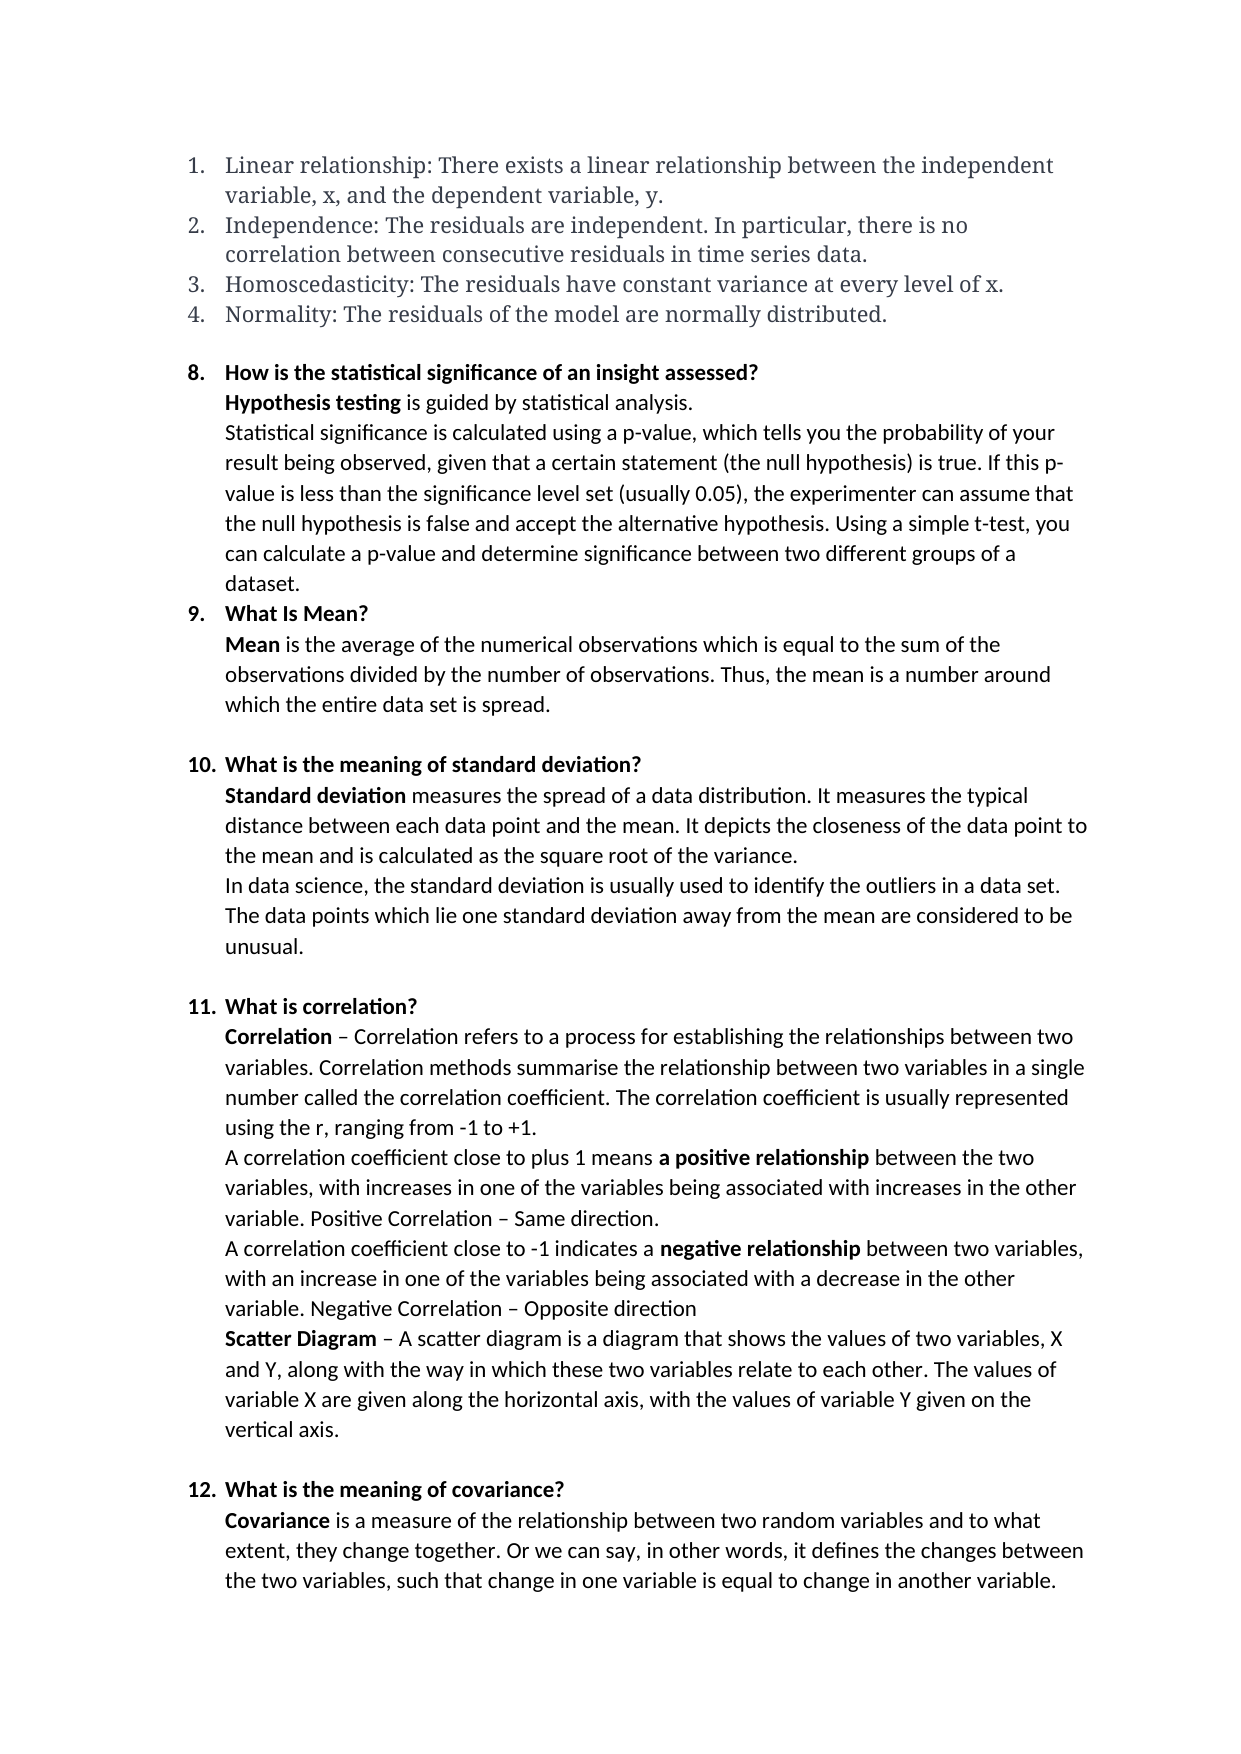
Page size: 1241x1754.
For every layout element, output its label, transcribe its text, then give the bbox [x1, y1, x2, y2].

list Covariance is a measure of the relationship between two random variables and to what extent, they change together. Or we can say, in other words, it defines the changes between the two variables, such that change in one variable is equal to change in another variable. [225, 1506, 1090, 1594]
list Standard deviation measures the spread of a data distribution. It measures the typical distance between each data point and the mean. It depicts the closeness of the data point to the mean and is calculated as the square root of the variance. [225, 781, 1090, 869]
list How is the statistical significance of an insight assessed? [187, 358, 1090, 386]
list What is correlation? [187, 992, 1090, 1020]
list Statistical significance is calculated using a p-value, which tells you the probability of your result being observed, given that a certain statement (the null hypothesis) is true. If this p-value is less than the significance level set (usually 0.05), the experimenter can assume that the null hypothesis is false and accept the alternative hypothesis. Using a simple t-test, you can calculate a p-value and determine significance between two different groups of a dataset. [225, 418, 1090, 597]
list Normality: The residuals of the model are normally distributed. [187, 299, 1090, 329]
list What is the meaning of covariance? [187, 1476, 1090, 1504]
list In data science, the standard deviation is usually used to identify the outliers in a data set. The data points which lie one standard deviation away from the mean are considered to be unusual. [225, 871, 1090, 960]
list A correlation coefficient close to plus 1 means a positive relationship between the two variables, with increases in one of the variables being associated with increases in the other variable. Positive Correlation – Same direction. [225, 1143, 1090, 1232]
list Correlation – Correlation refers to a process for establishing the relationships between two variables. Correlation methods summarise the relationship between two variables in a single number called the correlation coefficient. The correlation coefficient is usually represented using the r, ranging from -1 to +1. [225, 1022, 1090, 1141]
list What Is Mean? [187, 599, 1090, 628]
list Scatter Diagram – A scatter diagram is a diagram that shows the values of two variables, X and Y, along with the way in which these two variables relate to each other. The values of variable X are given along the horizontal axis, with the values of variable Y given on the vertical axis. [225, 1324, 1090, 1443]
list Independence: The residuals are independent. In particular, there is no correlation between consecutive residuals in time series data. [187, 209, 1090, 269]
list A correlation coefficient close to -1 indicates a negative relationship between two variables, with an increase in one of the variables being associated with a decrease in the other variable. Negative Correlation – Opposite direction [225, 1234, 1090, 1322]
list Linear relationship: There exists a linear relationship between the independent variable, x, and the dependent variable, y. [187, 150, 1090, 209]
list Hypothesis testing is guided by statistical analysis. [225, 388, 1090, 416]
list What is the meaning of standard deviation? [187, 751, 1090, 779]
list Homoscedasticity: The residuals have constant variance at every level of x. [187, 269, 1090, 299]
list Mean is the average of the numerical observations which is equal to the sum of the observations divided by the number of observations. Thus, the mean is a number around which the entire data set is spread. [225, 630, 1090, 718]
